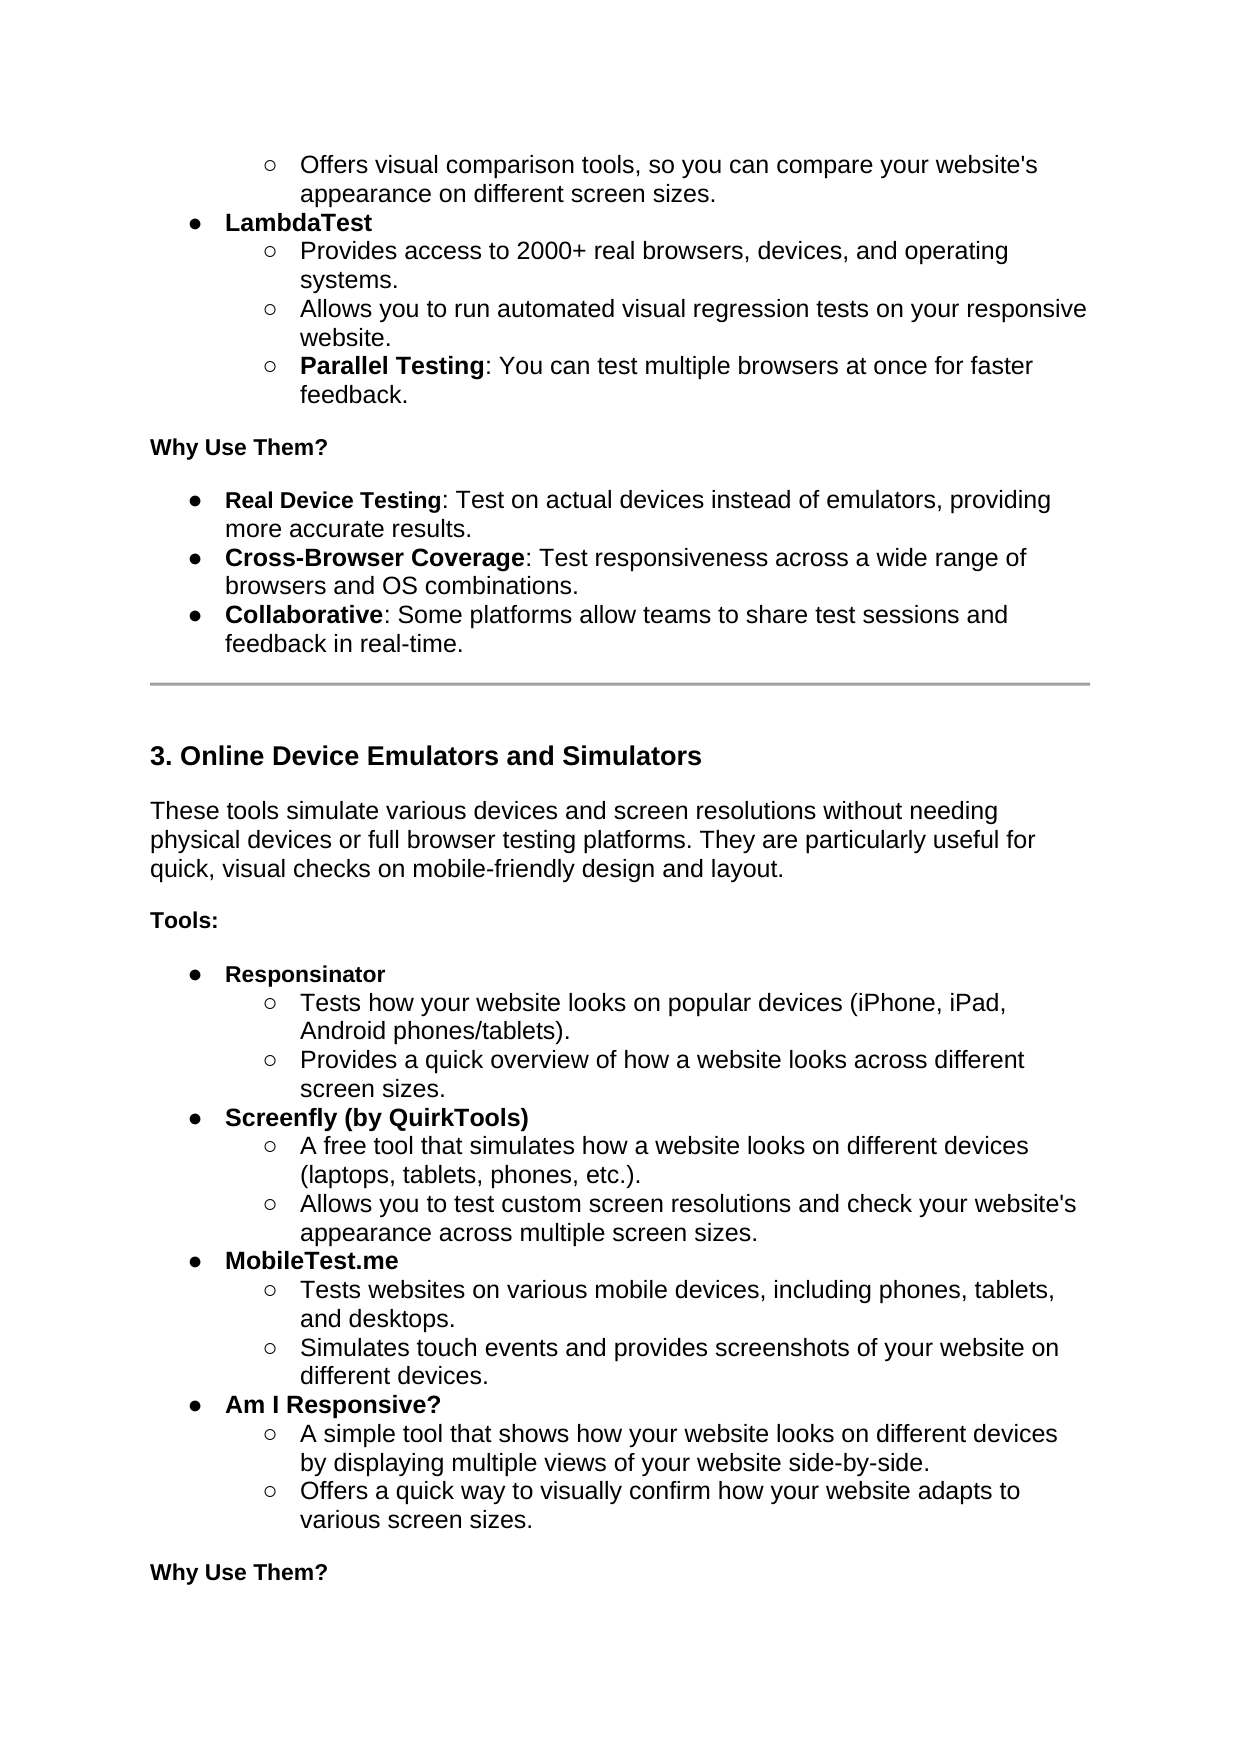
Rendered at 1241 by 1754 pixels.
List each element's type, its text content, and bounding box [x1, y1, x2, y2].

subtitle Why Use Them? [150, 434, 1090, 460]
list Cross-Browser Coverage: Test responsiveness across a wide range of browsers and OS combinations. [187, 543, 1090, 600]
list Tests websites on various mobile devices, including phones, tablets, and desktops. [262, 1275, 1090, 1333]
list Provides access to 2000+ real browsers, devices, and operating systems. [262, 236, 1090, 294]
list Simulates touch events and provides screenshots of your website on different devices. [262, 1333, 1090, 1390]
list A simple tool that shows how your website looks on different devices by displaying multiple views of your website side-by-side. [262, 1419, 1090, 1476]
subtitle Tools: [150, 907, 1090, 934]
list Parallel Testing: You can test multiple browsers at once for faster feedback. [262, 351, 1090, 409]
list Screenfly (by QuirkTools) [187, 1103, 1090, 1131]
list Provides a quick overview of how a website looks across different screen sizes. [262, 1045, 1090, 1103]
list Collaborative: Some platforms allow teams to share test sessions and feedback in real-time. [187, 600, 1090, 658]
list A free tool that simulates how a website looks on different devices (laptops, tablets, phones, etc.). [262, 1131, 1090, 1189]
list Responsinator [187, 959, 1090, 988]
list Offers visual comparison tools, so you can compare your website's appearance on different screen sizes. [262, 150, 1090, 207]
list Tests how your website looks on popular devices (iPhone, iPad, Android phones/tablets). [262, 988, 1090, 1045]
list Real Device Testing: Test on actual devices instead of emulators, providing more accurate results. [187, 485, 1090, 543]
subtitle 3. Online Device Emulators and Simulators [150, 740, 1090, 771]
list Offers a quick way to visually confirm how your website adapts to various screen sizes. [262, 1476, 1090, 1534]
list LambdaTest [187, 207, 1090, 236]
list MobileTest.me [187, 1246, 1090, 1275]
list Allows you to test custom screen resolutions and check your website's appearance across multiple screen sizes. [262, 1189, 1090, 1246]
list Allows you to run automated visual regression tests on your responsive website. [262, 294, 1090, 351]
subtitle Why Use Them? [150, 1559, 1090, 1585]
list Am I Responsive? [187, 1390, 1090, 1419]
text These tools simulate various devices and screen resolutions without needing physical devices or full browser testing platforms. They are particularly useful for quick, visual checks on mobile-friendly design and layout. [150, 796, 1090, 882]
